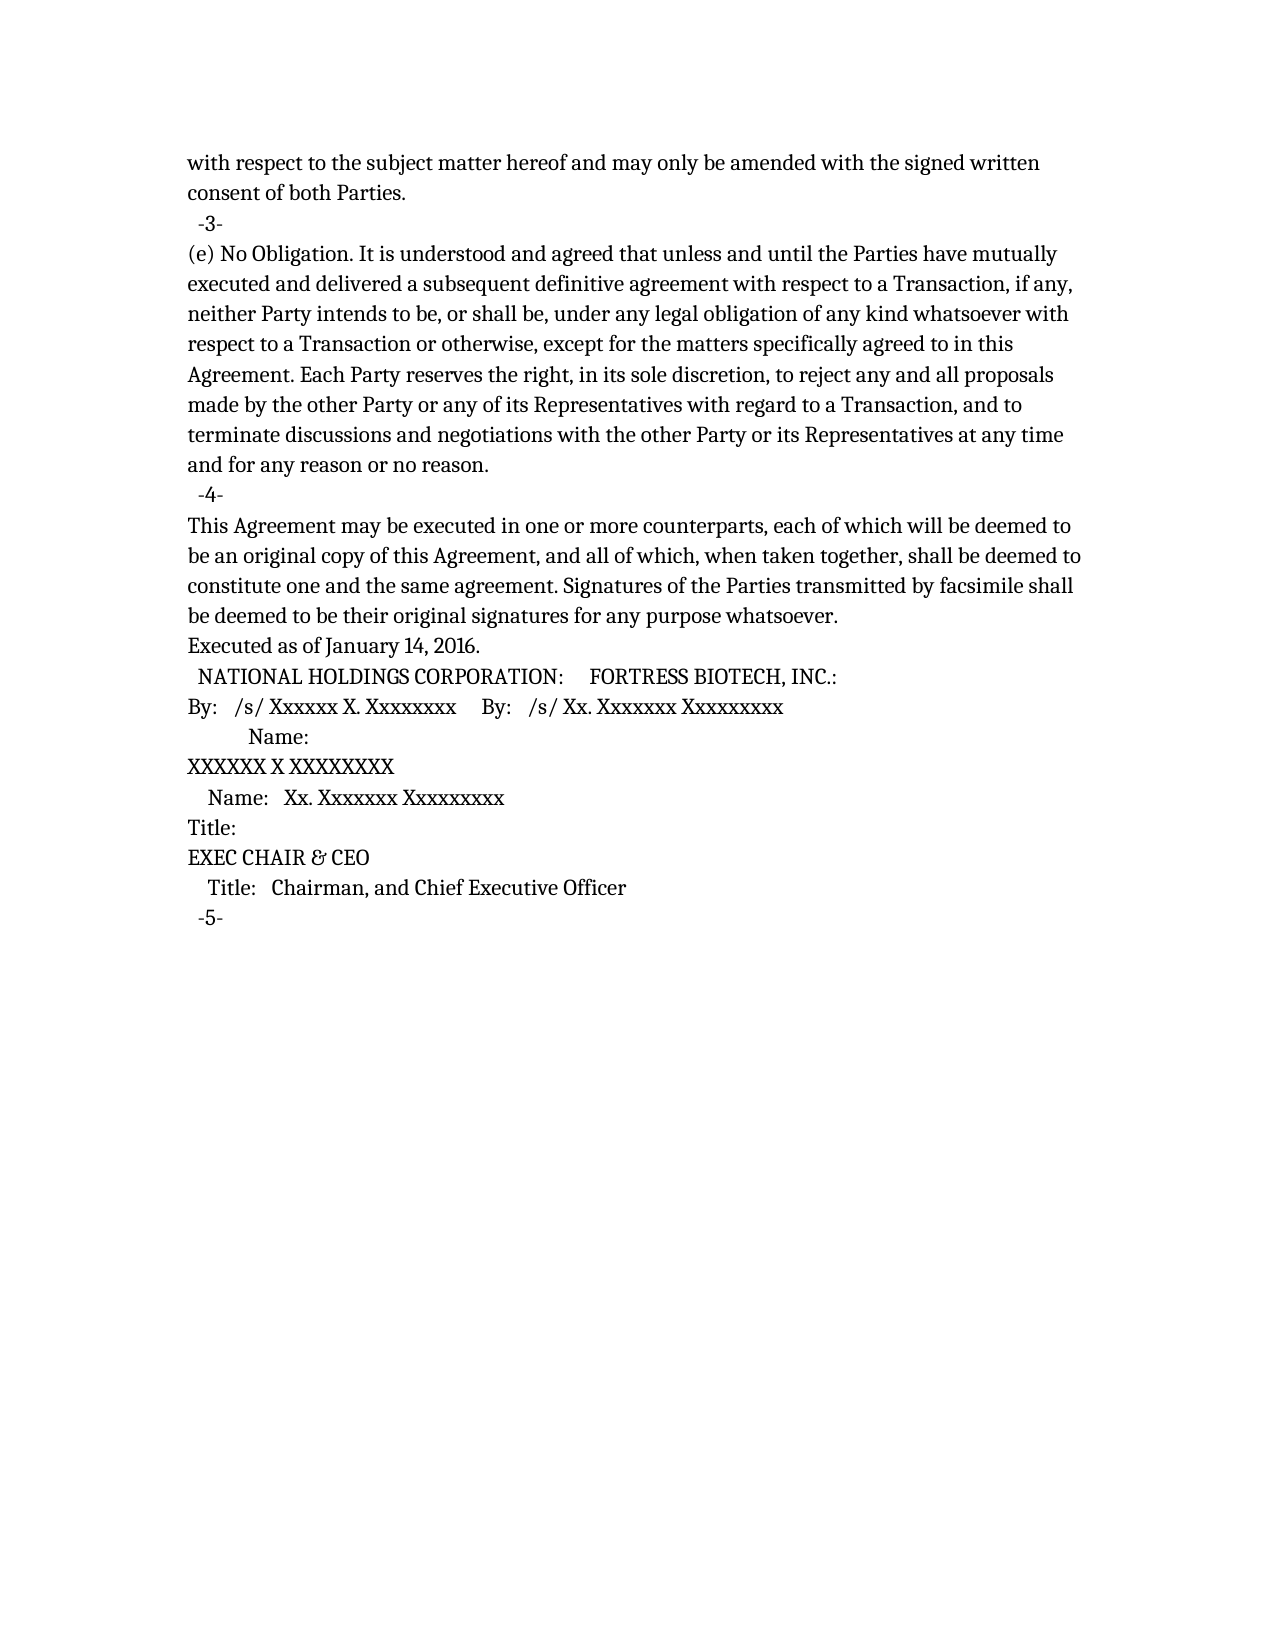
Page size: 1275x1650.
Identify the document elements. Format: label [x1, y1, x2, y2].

text [187, 150, 1087, 932]
